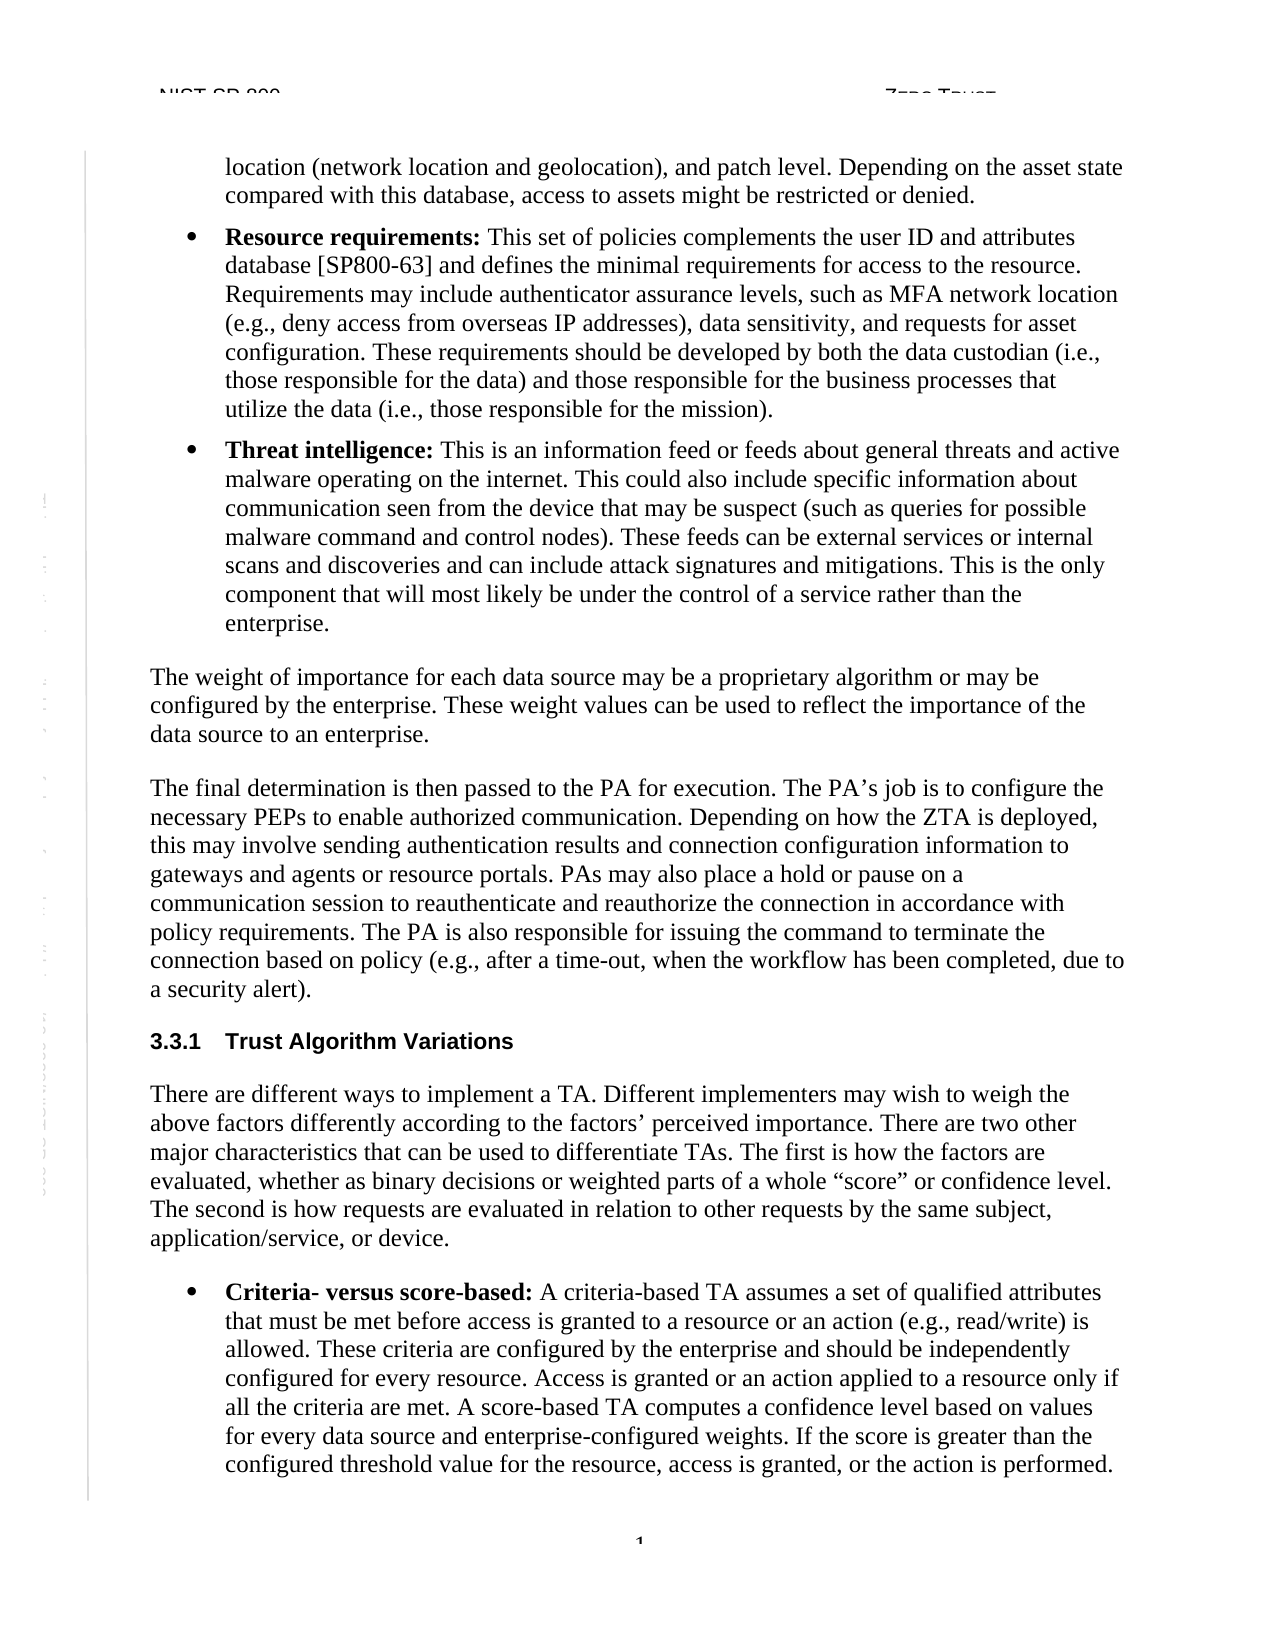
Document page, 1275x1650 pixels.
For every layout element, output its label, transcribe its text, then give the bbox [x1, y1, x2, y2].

list Resource requirements: This set of policies complements the user ID and attributes database [SP800-63] and defines the minimal requirements for access to the resource. Requirements may include authenticator assurance levels, such as MFA network location (e.g., deny access from overseas IP addresses), data sensitivity, and requests for asset configuration. These requirements should be developed by both the data custodian (i.e., those responsible for the data) and those responsible for the business processes that utilize the data (i.e., those responsible for the mission). [187, 222, 1119, 423]
text location (network location and geolocation), and patch level. Depending on the asset state compared with this database, access to assets might be restricted or denied. [225, 152, 1125, 209]
list Trust Algorithm Variations [150, 1028, 1239, 1054]
list Threat intelligence: This is an information feed or feeds about general threats and active malware operating on the internet. This could also include specific information about communication seen from the device that may be suspect (such as queries for possible malware command and control nodes). These feeds can be external services or internal scans and discoveries and can include attack signatures and mitigations. This is the only component that will most likely be under the control of a service rather than the enterprise. [187, 435, 1120, 637]
list Criteria- versus score-based: A criteria-based TA assumes a set of qualified attributes that must be met before access is granted to a resource or an action (e.g., read/write) is allowed. These criteria are configured by the enterprise and should be independently configured for every resource. Access is granted or an action applied to a resource only if all the criteria are met. A score-based TA computes a confidence level based on values for every data source and enterprise-configured weights. If the score is greater than the configured threshold value for the resource, access is granted, or the action is performed. [187, 1277, 1119, 1478]
text There are different ways to implement a TA. Different implementers may wish to weigh the above factors differently according to the factors’ perceived importance. There are two other major characteristics that can be used to differentiate TAs. The first is how the factors are evaluated, whether as binary decisions or weighted parts of a whole “score” or confidence level. The second is how requests are evaluated in relation to other requests by the same subject, application/service, or device. [150, 1079, 1114, 1252]
text The final determination is then passed to the PA for execution. The PA’s job is to configure the necessary PEPs to enable authorized communication. Depending on how the ZTA is deployed, this may involve sending authentication results and connection configuration information to gateways and agents or resource portals. PAs may also place a hold or pause on a communication session to reauthenticate and reauthorize the connection in accordance with policy requirements. The PA is also responsible for issuing the command to terminate the connection based on policy (e.g., after a time-out, when the workflow has been completed, due to a security alert). [150, 773, 1125, 1003]
text The weight of importance for each data source may be a proprietary algorithm or may be configured by the enterprise. These weight values can be used to reflect the importance of the data source to an enterprise. [150, 662, 1088, 748]
